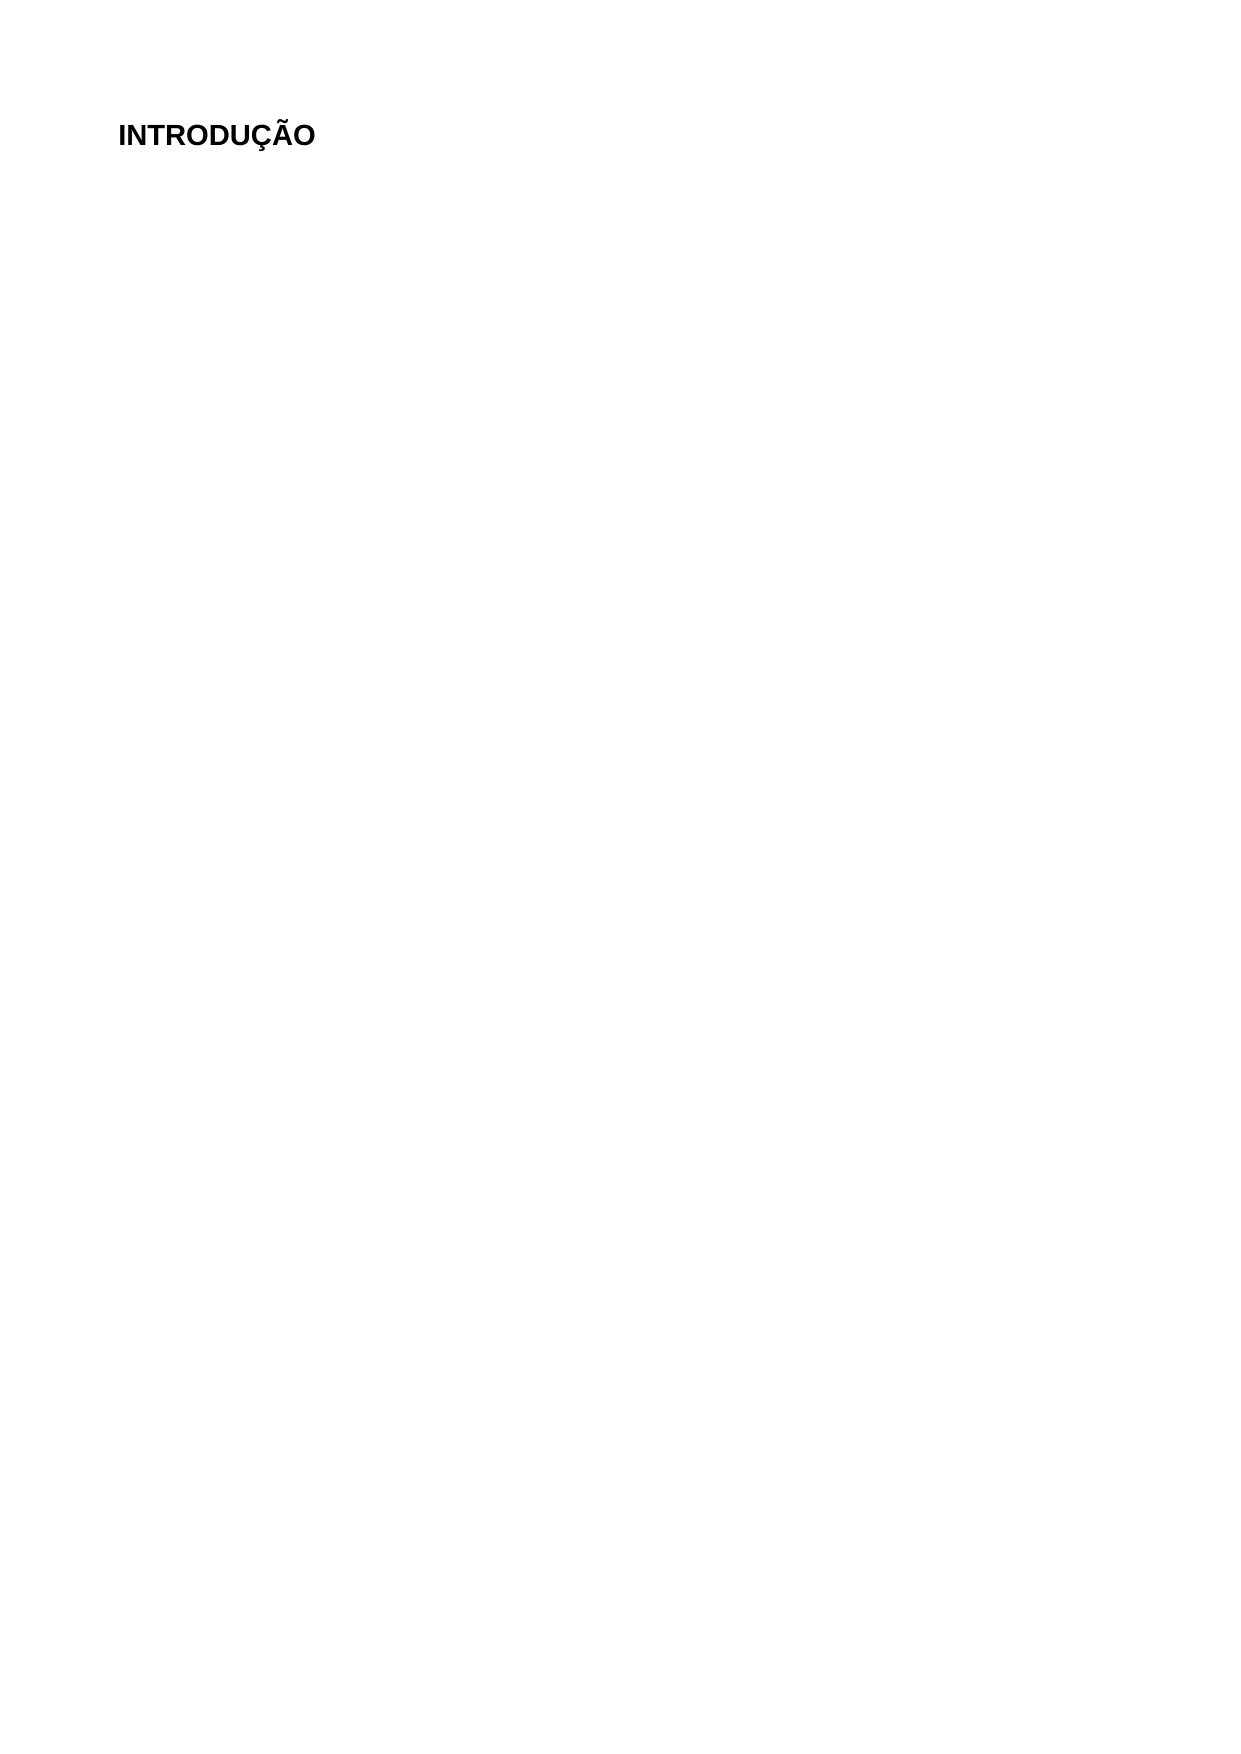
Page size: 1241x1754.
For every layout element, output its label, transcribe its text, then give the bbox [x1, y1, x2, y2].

text INTRODUÇÃO [118, 118, 1122, 152]
